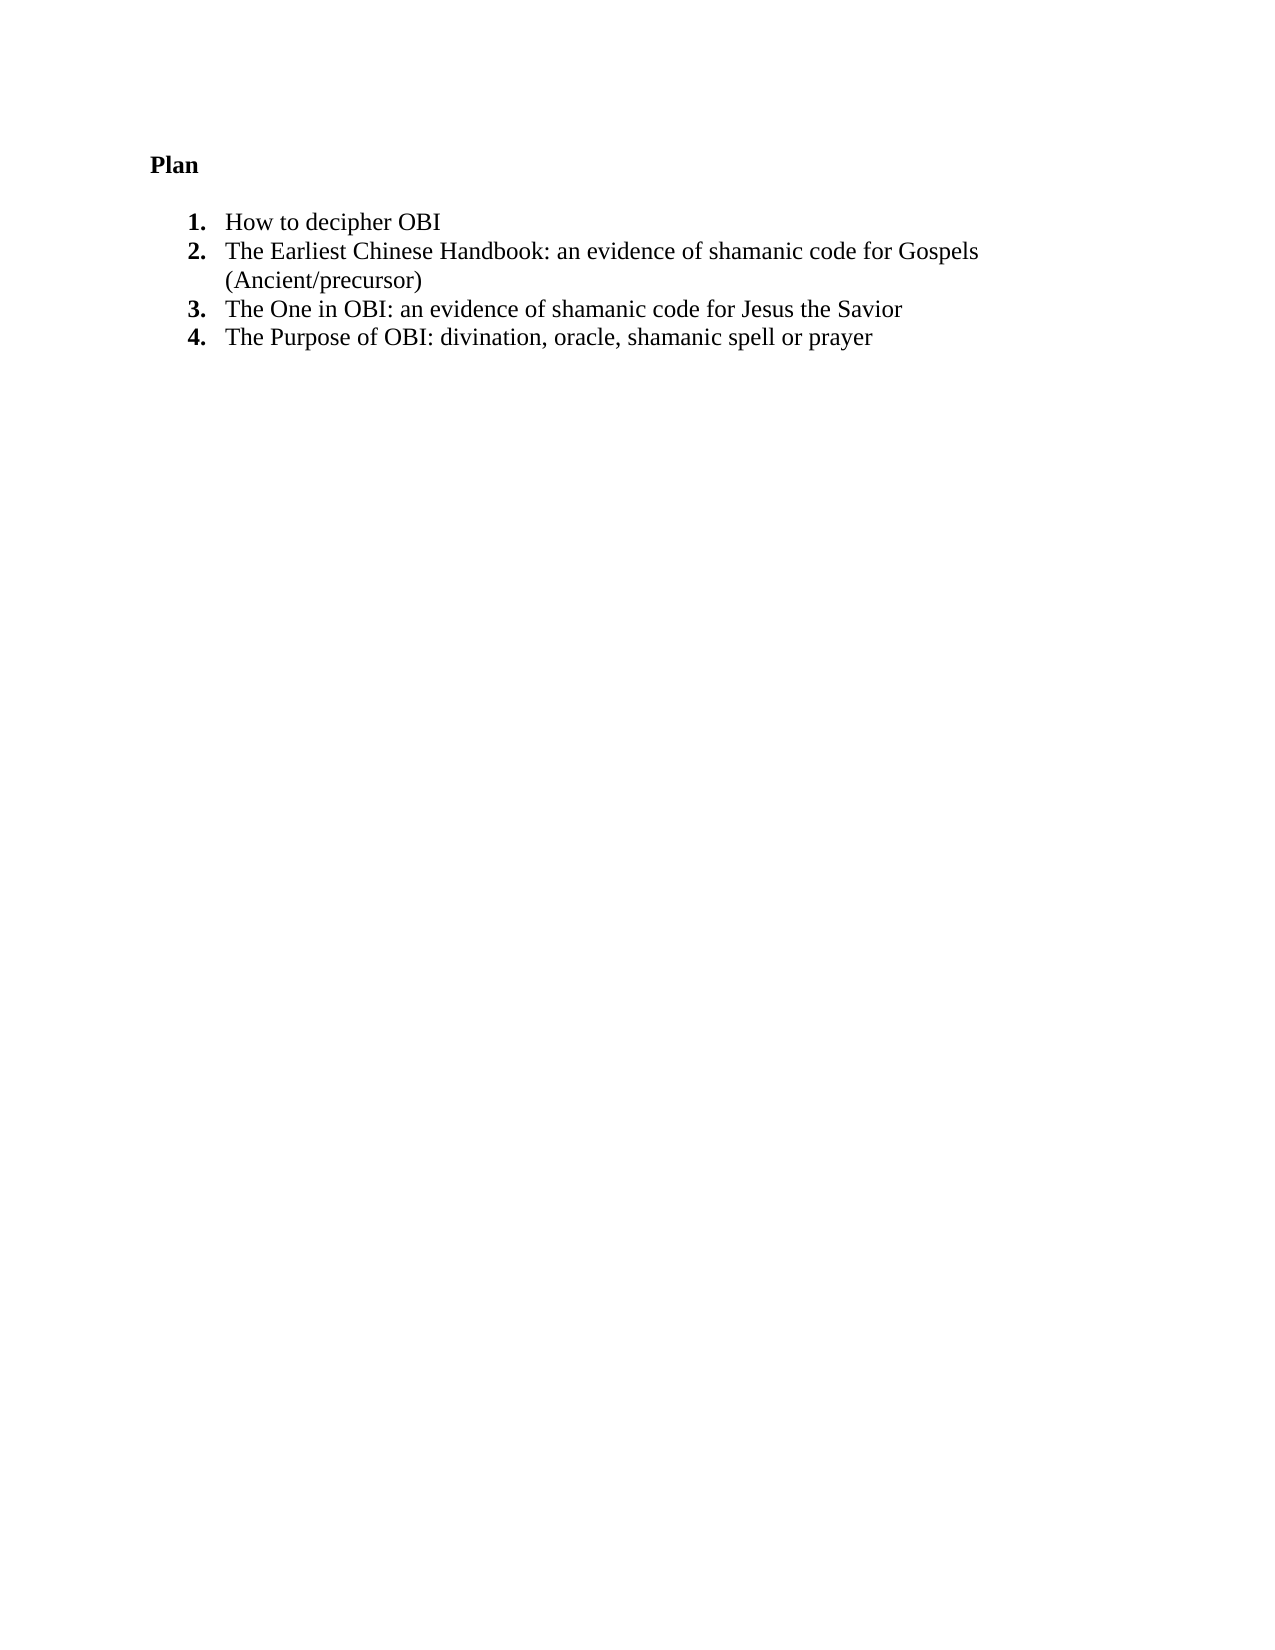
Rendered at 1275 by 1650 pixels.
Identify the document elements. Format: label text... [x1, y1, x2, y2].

list How to decipher OBI [187, 207, 1125, 236]
list The One in OBI: an evidence of shamanic code for Jesus the Savior [187, 294, 1125, 322]
text Plan [150, 150, 1125, 179]
list The Earliest Chinese Handbook: an evidence of shamanic code for Gospels (Ancient/precursor) [187, 236, 1125, 294]
list The Purpose of OBI: divination, oracle, shamanic spell or prayer [187, 322, 1125, 351]
